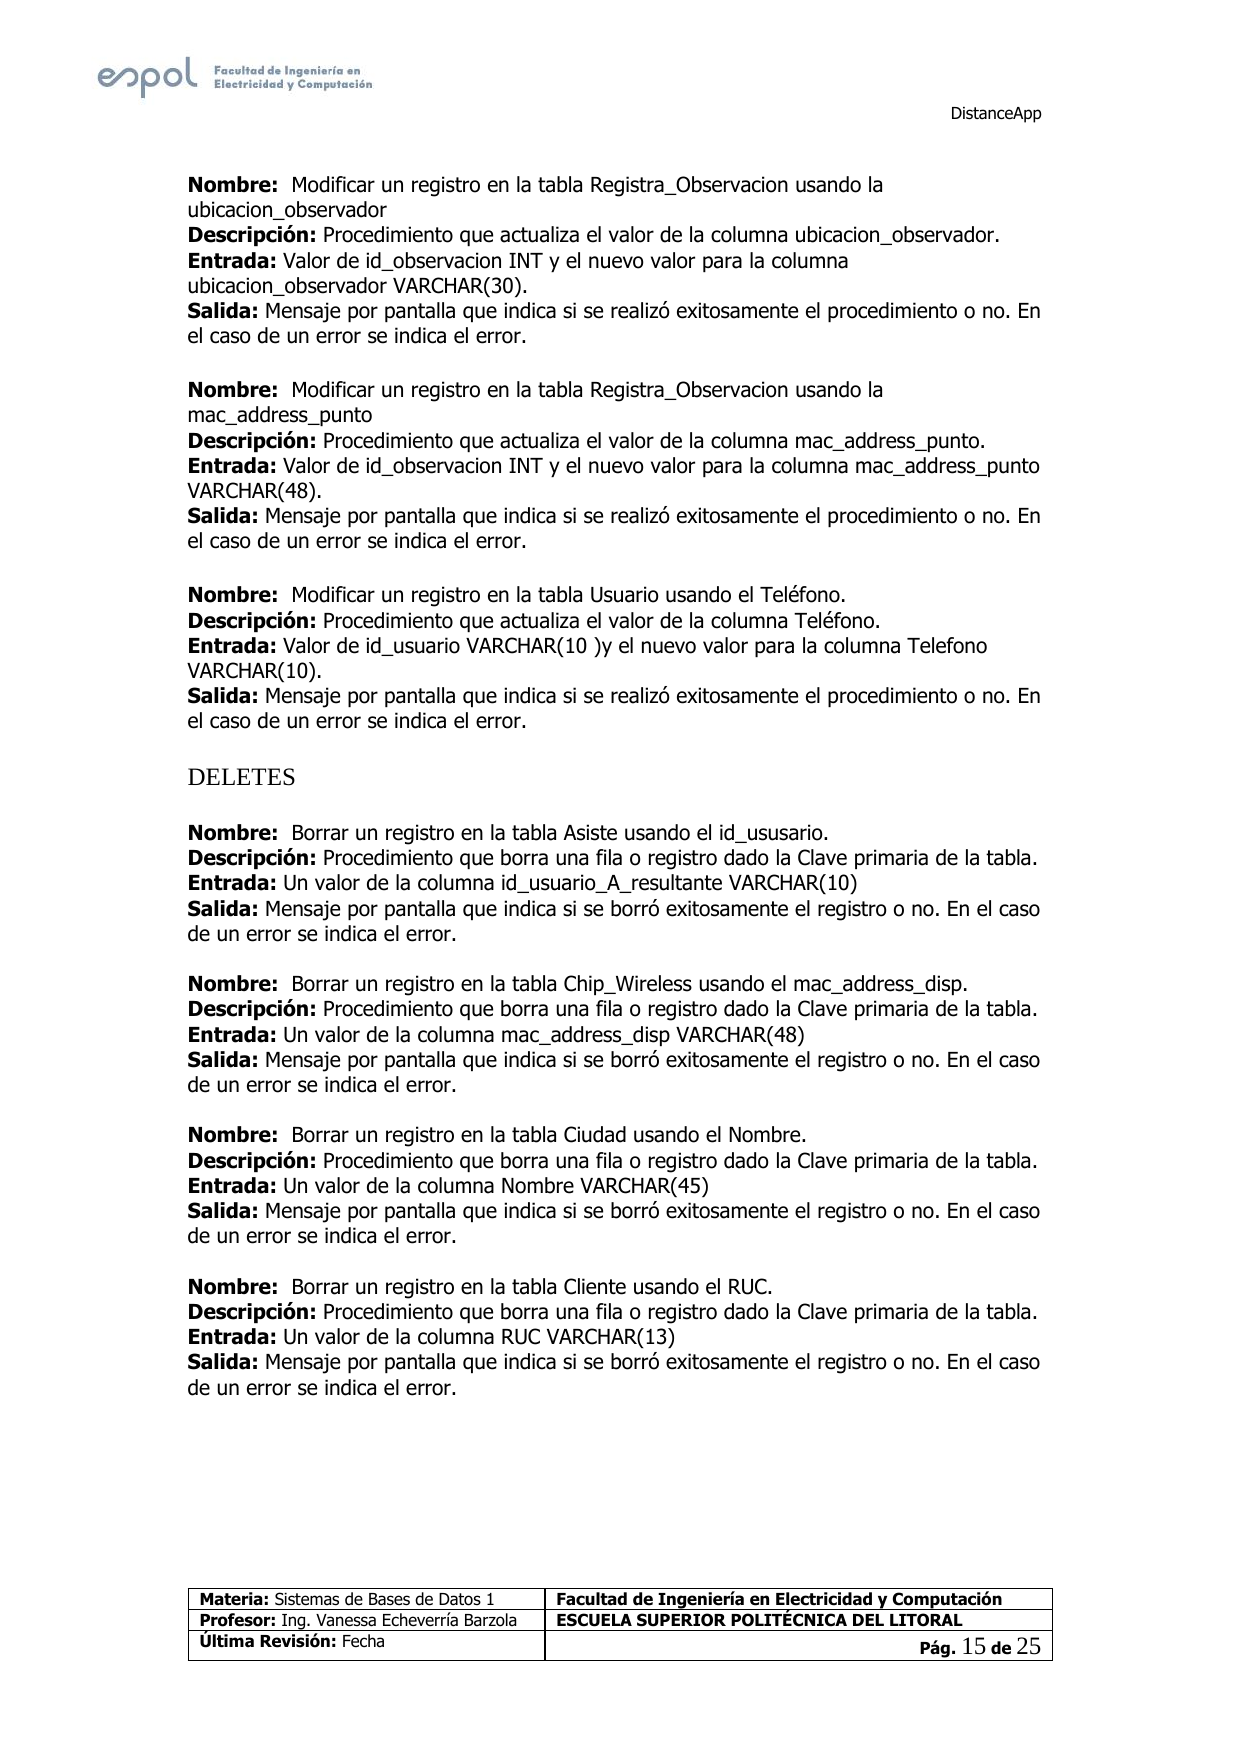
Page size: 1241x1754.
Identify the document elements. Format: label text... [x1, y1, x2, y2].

subtitle Descripción: Procedimiento que actualiza el valor de la columna ubicacion_observador. [187, 222, 1053, 247]
text Salida: Mensaje por pantalla que indica si se realizó exitosamente el procedimiento o no. En el caso de un error se indica el error. [187, 683, 1053, 733]
text Entrada: Valor de id_observacion INT y el nuevo valor para la columna ubicacion_observador VARCHAR(30). [187, 247, 1053, 298]
subtitle Descripción: Procedimiento que actualiza el valor de la columna mac_address_punto. [187, 427, 1053, 452]
subtitle Nombre: Modificar un registro en la tabla Usuario usando el Teléfono. [187, 582, 1053, 607]
text Salida: Mensaje por pantalla que indica si se realizó exitosamente el procedimiento o no. En el caso de un error se indica el error. [187, 503, 1053, 553]
subtitle Nombre: Borrar un registro en la tabla Cliente usando el RUC. [187, 1273, 1053, 1298]
subtitle Nombre: Borrar un registro en la tabla Asiste usando el id_ususario. [187, 819, 1053, 845]
text Salida: Mensaje por pantalla que indica si se borró exitosamente el registro o no. En el caso de un error se indica el error. [187, 895, 1053, 946]
text Entrada: Un valor de la columna mac_address_disp VARCHAR(48) [187, 1021, 1053, 1046]
subtitle Descripción: Procedimiento que borra una fila o registro dado la Clave primaria de la tabla. [187, 1298, 1053, 1324]
text Entrada: Un valor de la columna RUC VARCHAR(13) [187, 1324, 1053, 1349]
text Salida: Mensaje por pantalla que indica si se realizó exitosamente el procedimiento o no. En el caso de un error se indica el error. [187, 298, 1053, 348]
text Entrada: Valor de id_observacion INT y el nuevo valor para la columna mac_address_punto VARCHAR(48). [187, 452, 1053, 503]
subtitle Descripción: Procedimiento que actualiza el valor de la columna Teléfono. [187, 607, 1053, 632]
text Entrada: Un valor de la columna id_usuario_A_resultante VARCHAR(10) [187, 870, 1053, 895]
subtitle Descripción: Procedimiento que borra una fila o registro dado la Clave primaria de la tabla. [187, 996, 1053, 1021]
subtitle Nombre: Borrar un registro en la tabla Chip_Wireless usando el mac_address_disp. [187, 971, 1053, 996]
subtitle Descripción: Procedimiento que borra una fila o registro dado la Clave primaria de la tabla. [187, 845, 1053, 870]
subtitle Nombre: Modificar un registro en la tabla Registra_Observacion usando la ubicacion_observador [187, 172, 1053, 222]
text Entrada: Valor de id_usuario VARCHAR(10 )y el nuevo valor para la columna Telefono VARCHAR(10). [187, 632, 1053, 683]
text Salida: Mensaje por pantalla que indica si se borró exitosamente el registro o no. En el caso de un error se indica el error. [187, 1046, 1053, 1097]
text Salida: Mensaje por pantalla que indica si se borró exitosamente el registro o no. En el caso de un error se indica el error. [187, 1349, 1053, 1399]
subtitle Nombre: Borrar un registro en la tabla Ciudad usando el Nombre. [187, 1122, 1053, 1147]
subtitle Descripción: Procedimiento que borra una fila o registro dado la Clave primaria de la tabla. [187, 1147, 1053, 1172]
subtitle Nombre: Modificar un registro en la tabla Registra_Observacion usando la mac_address_punto [187, 377, 1053, 427]
text Salida: Mensaje por pantalla que indica si se borró exitosamente el registro o no. En el caso de un error se indica el error. [187, 1198, 1053, 1248]
text DELETES [187, 762, 1053, 791]
picture [75, 25, 393, 126]
text Entrada: Un valor de la columna Nombre VARCHAR(45) [187, 1172, 1053, 1198]
